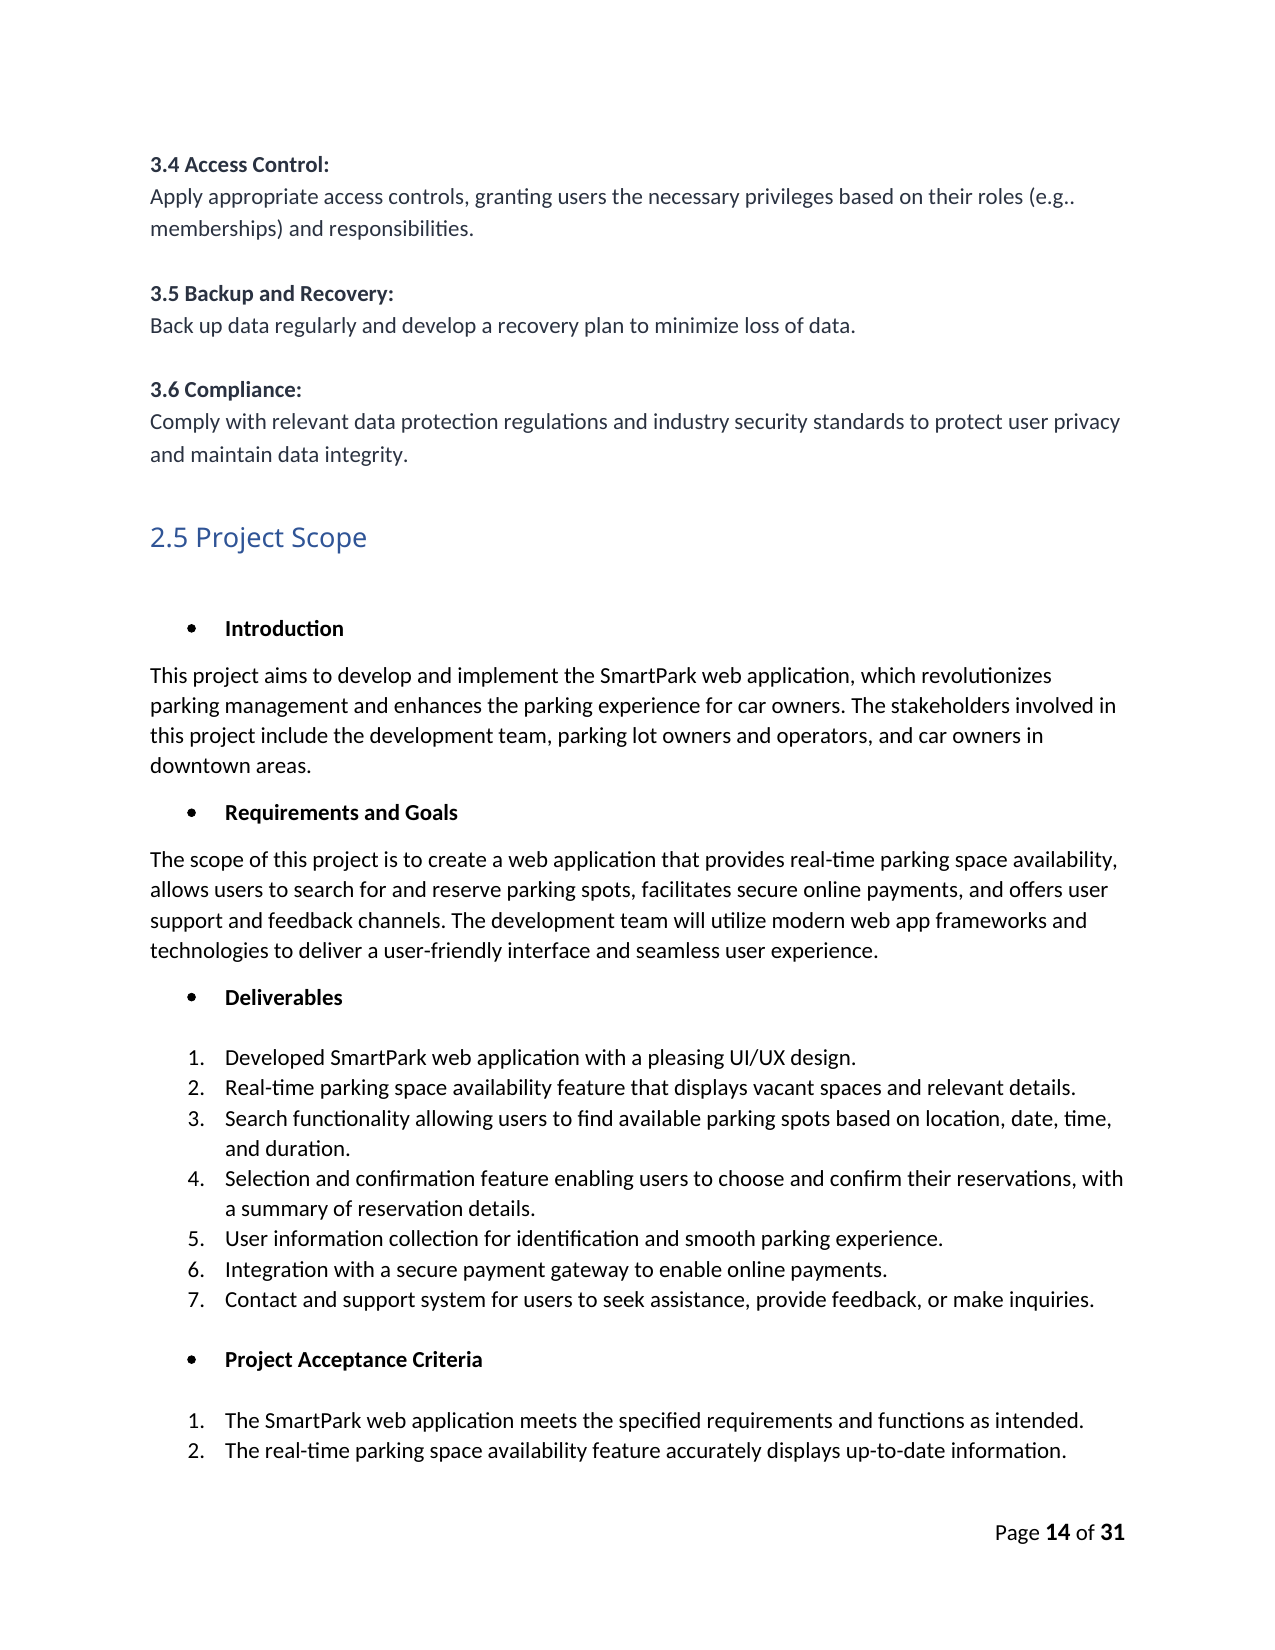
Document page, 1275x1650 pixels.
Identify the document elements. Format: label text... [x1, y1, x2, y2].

text This project aims to develop and implement the SmartPark web application, which revolutionizes parking management and enhances the parking experience for car owners. The stakeholders involved in this project include the development team, parking lot owners and operators, and car owners in downtown areas. [150, 661, 1125, 780]
list Introduction [187, 614, 1125, 642]
text The scope of this project is to create a web application that provides real-time parking space availability, allows users to search for and reserve parking spots, facilitates secure online payments, and offers user support and feedback channels. The development team will utilize modern web app frameworks and technologies to deliver a user-friendly interface and seamless user experience. [150, 845, 1125, 964]
list Search functionality allowing users to find available parking spots based on location, date, time, and duration. [187, 1104, 1125, 1162]
list The SmartPark web application meets the specified requirements and functions as intended. [187, 1406, 1125, 1434]
list Project Acceptance Criteria [187, 1345, 1125, 1404]
list Deliverables [187, 983, 1125, 1041]
list Contact and support system for users to seek assistance, provide feedback, or make inquiries. [187, 1285, 1125, 1313]
list Developed SmartPark web application with a pleasing UI/UX design. [187, 1043, 1125, 1071]
list Selection and confirmation feature enabling users to choose and confirm their reservations, with a summary of reservation details. [187, 1164, 1125, 1222]
list Real-time parking space availability feature that displays vacant spaces and relevant details. [187, 1073, 1125, 1102]
text 3.6 Compliance: Comply with relevant data protection regulations and industry security standards to protect user privacy and maintain data integrity. [150, 375, 1125, 468]
text 3.4 Access Control: Apply appropriate access controls, granting users the necessary privileges based on their roles (e.g.. memberships) and responsibilities. [150, 150, 1125, 242]
subtitle 2.5 Project Scope [150, 519, 1125, 556]
list Requirements and Goals [187, 798, 1125, 827]
list The real-time parking space availability feature accurately displays up-to-date information. [187, 1436, 1125, 1464]
list User information collection for identification and smooth parking experience. [187, 1224, 1125, 1253]
text 3.5 Backup and Recovery: Back up data regularly and develop a recovery plan to minimize loss of data. [150, 279, 1125, 339]
list Integration with a secure payment gateway to enable online payments. [187, 1255, 1125, 1283]
